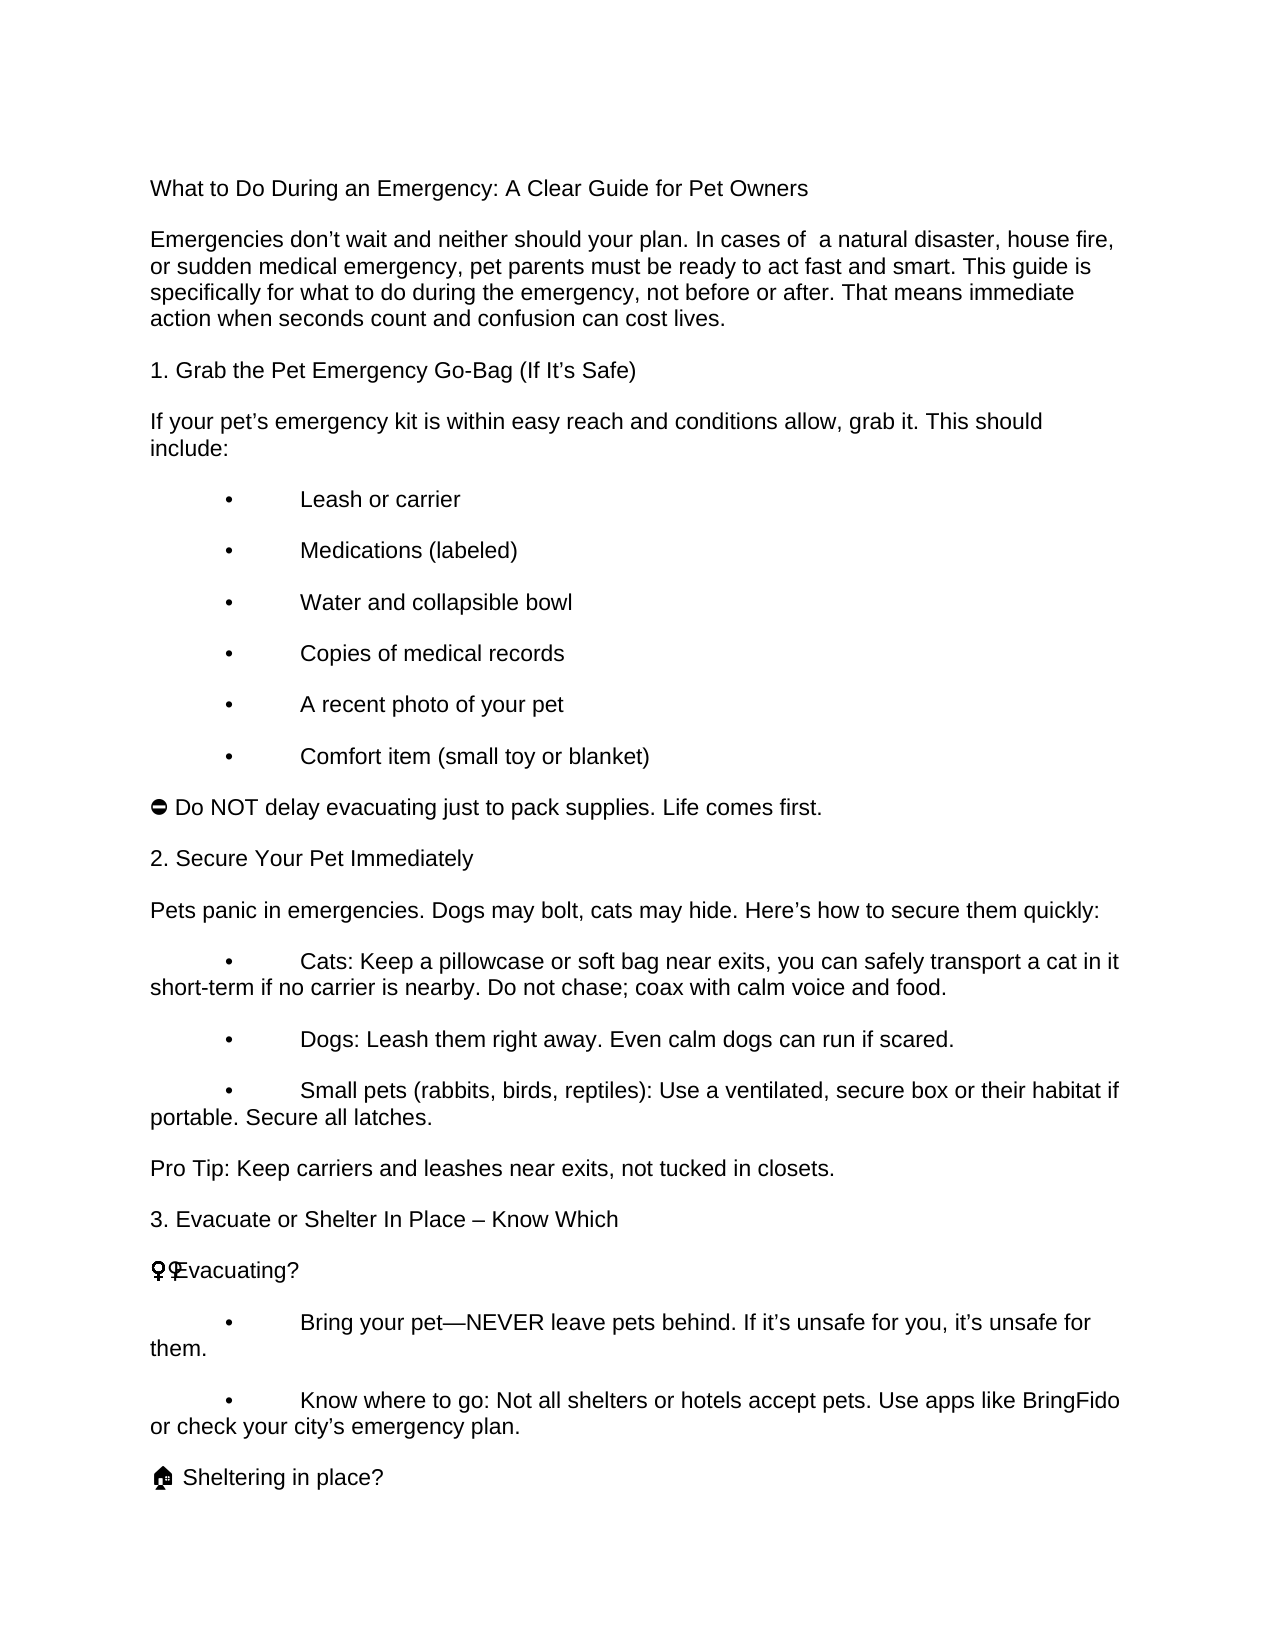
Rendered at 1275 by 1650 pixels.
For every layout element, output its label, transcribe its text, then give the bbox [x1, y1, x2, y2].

text • Dogs: Leash them right away. Even calm dogs can run if scared. [150, 1026, 1125, 1052]
text • Water and collapsible bowl [150, 588, 1125, 615]
text 🏃‍♀️ Evacuating? [150, 1257, 1125, 1284]
text • Bring your pet—NEVER leave pets behind. If it’s unsafe for you, it’s unsafe for them. [150, 1309, 1125, 1362]
text • Small pets (rabbits, birds, reptiles): Use a ventilated, secure box or their habitat if portable. Secure all latches. [150, 1077, 1125, 1130]
text Pets panic in emergencies. Dogs may bolt, cats may hide. Here’s how to secure them quickly: [150, 897, 1125, 923]
text Pro Tip: Keep carriers and leashes near exits, not tucked in closets. [150, 1155, 1125, 1181]
text 3. Evacuate or Shelter In Place – Know Which [150, 1206, 1125, 1232]
text • Know where to go: Not all shelters or hotels accept pets. Use apps like BringFido or check your city’s emergency plan. [150, 1387, 1125, 1439]
text Emergencies don’t wait and neither should your plan. In cases of a natural disaster, house fire, or sudden medical emergency, pet parents must be ready to act fast and smart. This guide is specifically for what to do during the emergency, not before or after. That means immediate action when seconds count and confusion can cost lives. [150, 226, 1125, 332]
text • A recent photo of your pet [150, 691, 1125, 718]
text • Medications (labeled) [150, 537, 1125, 563]
text 2. Secure Your Pet Immediately [150, 845, 1125, 872]
text 🏠 Sheltering in place? [150, 1464, 1125, 1491]
text What to Do During an Emergency: A Clear Guide for Pet Owners [150, 175, 1125, 201]
text If your pet’s emergency kit is within easy reach and conditions allow, grab it. This should include: [150, 408, 1125, 461]
text • Comfort item (small toy or blanket) [150, 743, 1125, 769]
text 1. Grab the Pet Emergency Go-Bag (If It’s Safe) [150, 357, 1125, 383]
text • Leash or carrier [150, 486, 1125, 512]
text ⛔ Do NOT delay evacuating just to pack supplies. Life comes first. [150, 794, 1125, 820]
text • Cats: Keep a pillowcase or soft bag near exits, you can safely transport a cat in it short-term if no carrier is nearby. Do not chase; coax with calm voice and food. [150, 948, 1125, 1001]
text • Copies of medical records [150, 640, 1125, 666]
